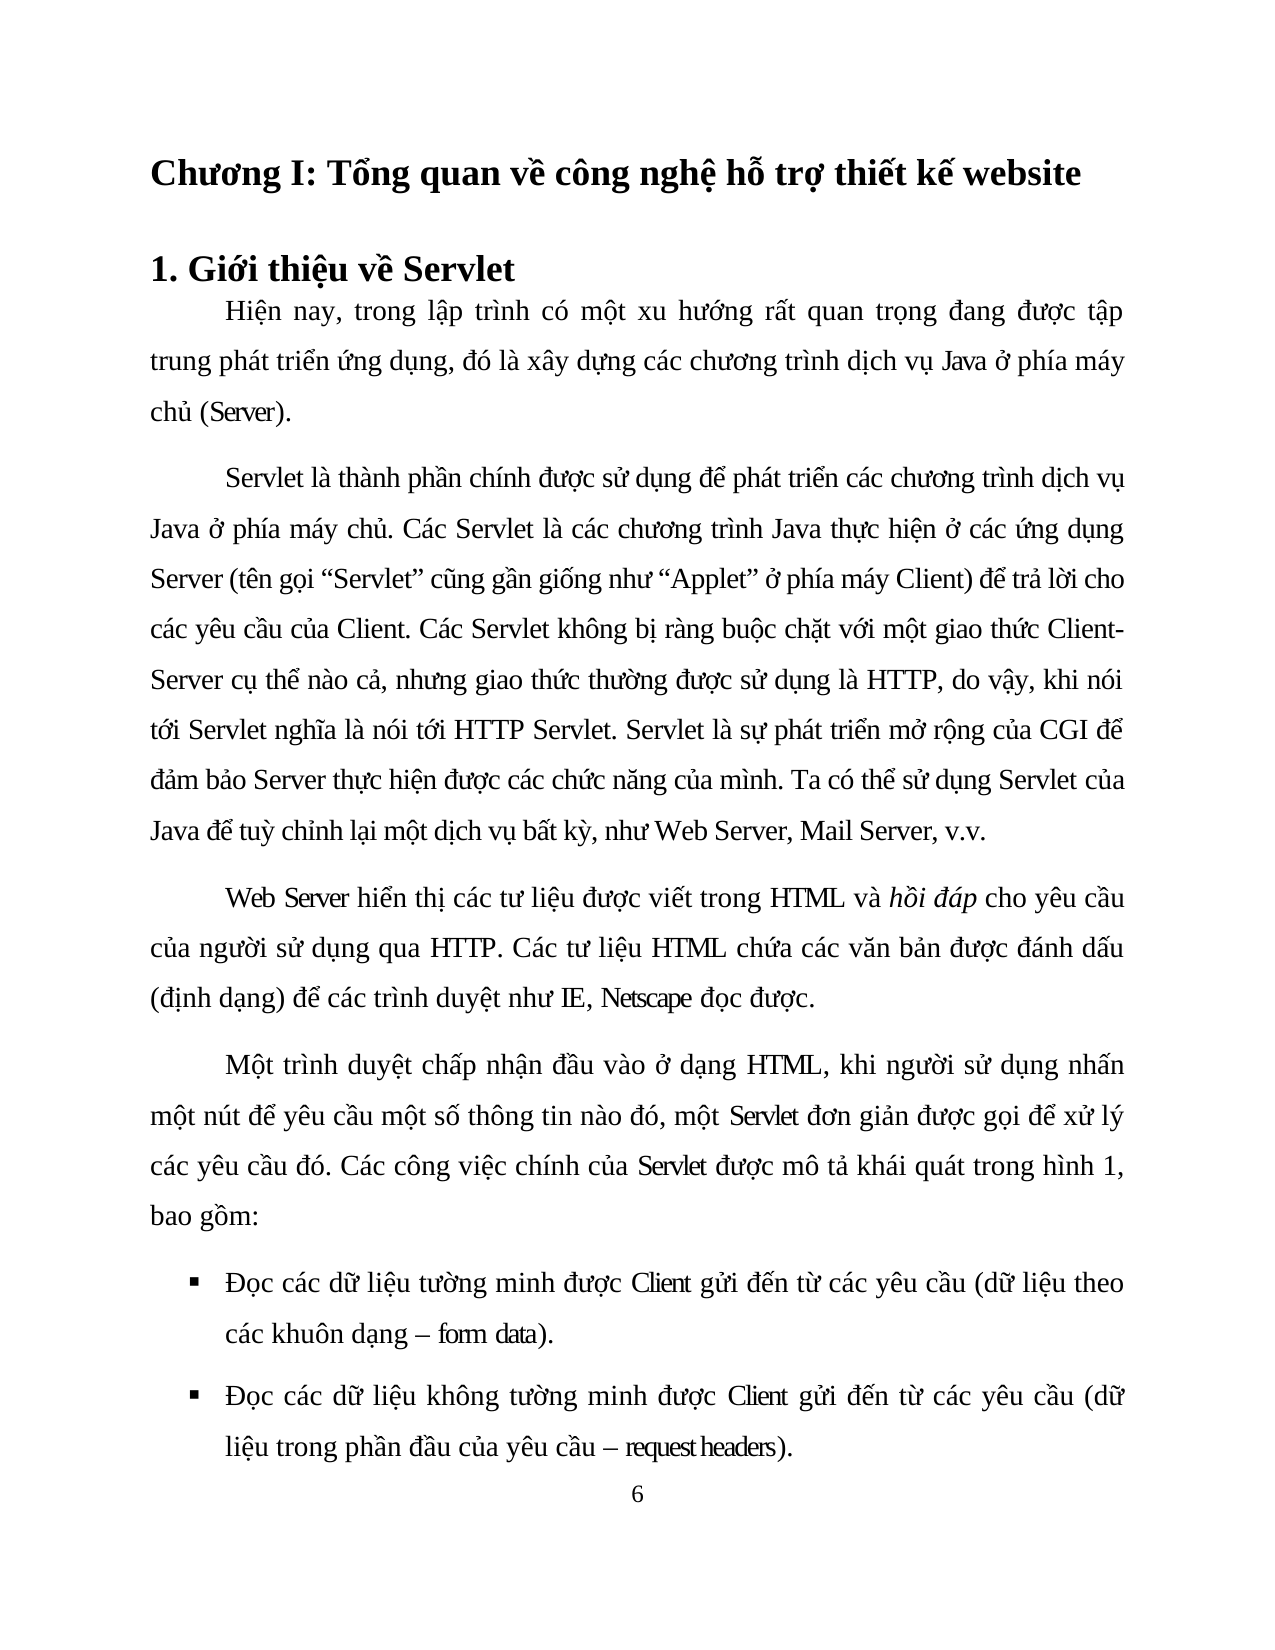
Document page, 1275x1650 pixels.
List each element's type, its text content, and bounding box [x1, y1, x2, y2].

list Đọc các dữ liệu không tường minh được Client gửi đến từ các yêu cầu (dữ liệu trong phần đầu của yêu cầu – request headers). [187, 1378, 1125, 1462]
text Hiện nay, trong lập trình có một xu hướng rất quan trọng đang được tập trung phát triển ứng dụng, đó là xây dựng các chương trình dịch vụ Java ở phía máy chủ (Server). [150, 293, 1125, 427]
text Servlet là thành phần chính được sử dụng để phát triển các chương trình dịch vụ Java ở phía máy chủ. Các Servlet là các chương trình Java thực hiện ở các ứng dụng Server (tên gọi “Servlet” cũng gần giống như “Applet” ở phía máy Client) để trả lời cho các yêu cầu của Client. Các Servlet không bị ràng buộc chặt với một giao thức Client-Server cụ thể nào cả, nhưng giao thức thường được sử dụng là HTTP, do vậy, khi nói tới Servlet nghĩa là nói tới HTTP Servlet. Servlet là sự phát triển mở rộng của CGI để đảm bảo Server thực hiện được các chức năng của mình. Ta có thể sử dụng Servlet của Java để tuỳ chỉnh lại một dịch vụ bất kỳ, như Web Server, Mail Server, v.v. [150, 461, 1125, 846]
list Đọc các dữ liệu tường minh được Client gửi đến từ các yêu cầu (dữ liệu theo các khuôn dạng – form data). [187, 1265, 1125, 1349]
text Một trình duyệt chấp nhận đầu vào ở dạng HTML, khi người sử dụng nhấn một nút để yêu cầu một số thông tin nào đó, một Servlet đơn giản được gọi để xử lý các yêu cầu đó. Các công việc chính của Servlet được mô tả khái quát trong hình 1, bao gồm: [150, 1047, 1125, 1232]
subtitle 1. Giới thiệu về Servlet [150, 246, 1125, 289]
subtitle Chương I: Tổng quan về công nghệ hỗ trợ thiết kế website [150, 150, 1125, 193]
text Web Server hiển thị các tư liệu được viết trong HTML và hồi đáp cho yêu cầu của người sử dụng qua HTTP. Các tư liệu HTML chứa các văn bản được đánh dấu (định dạng) để các trình duyệt như IE, Netscape đọc được. [150, 880, 1125, 1014]
